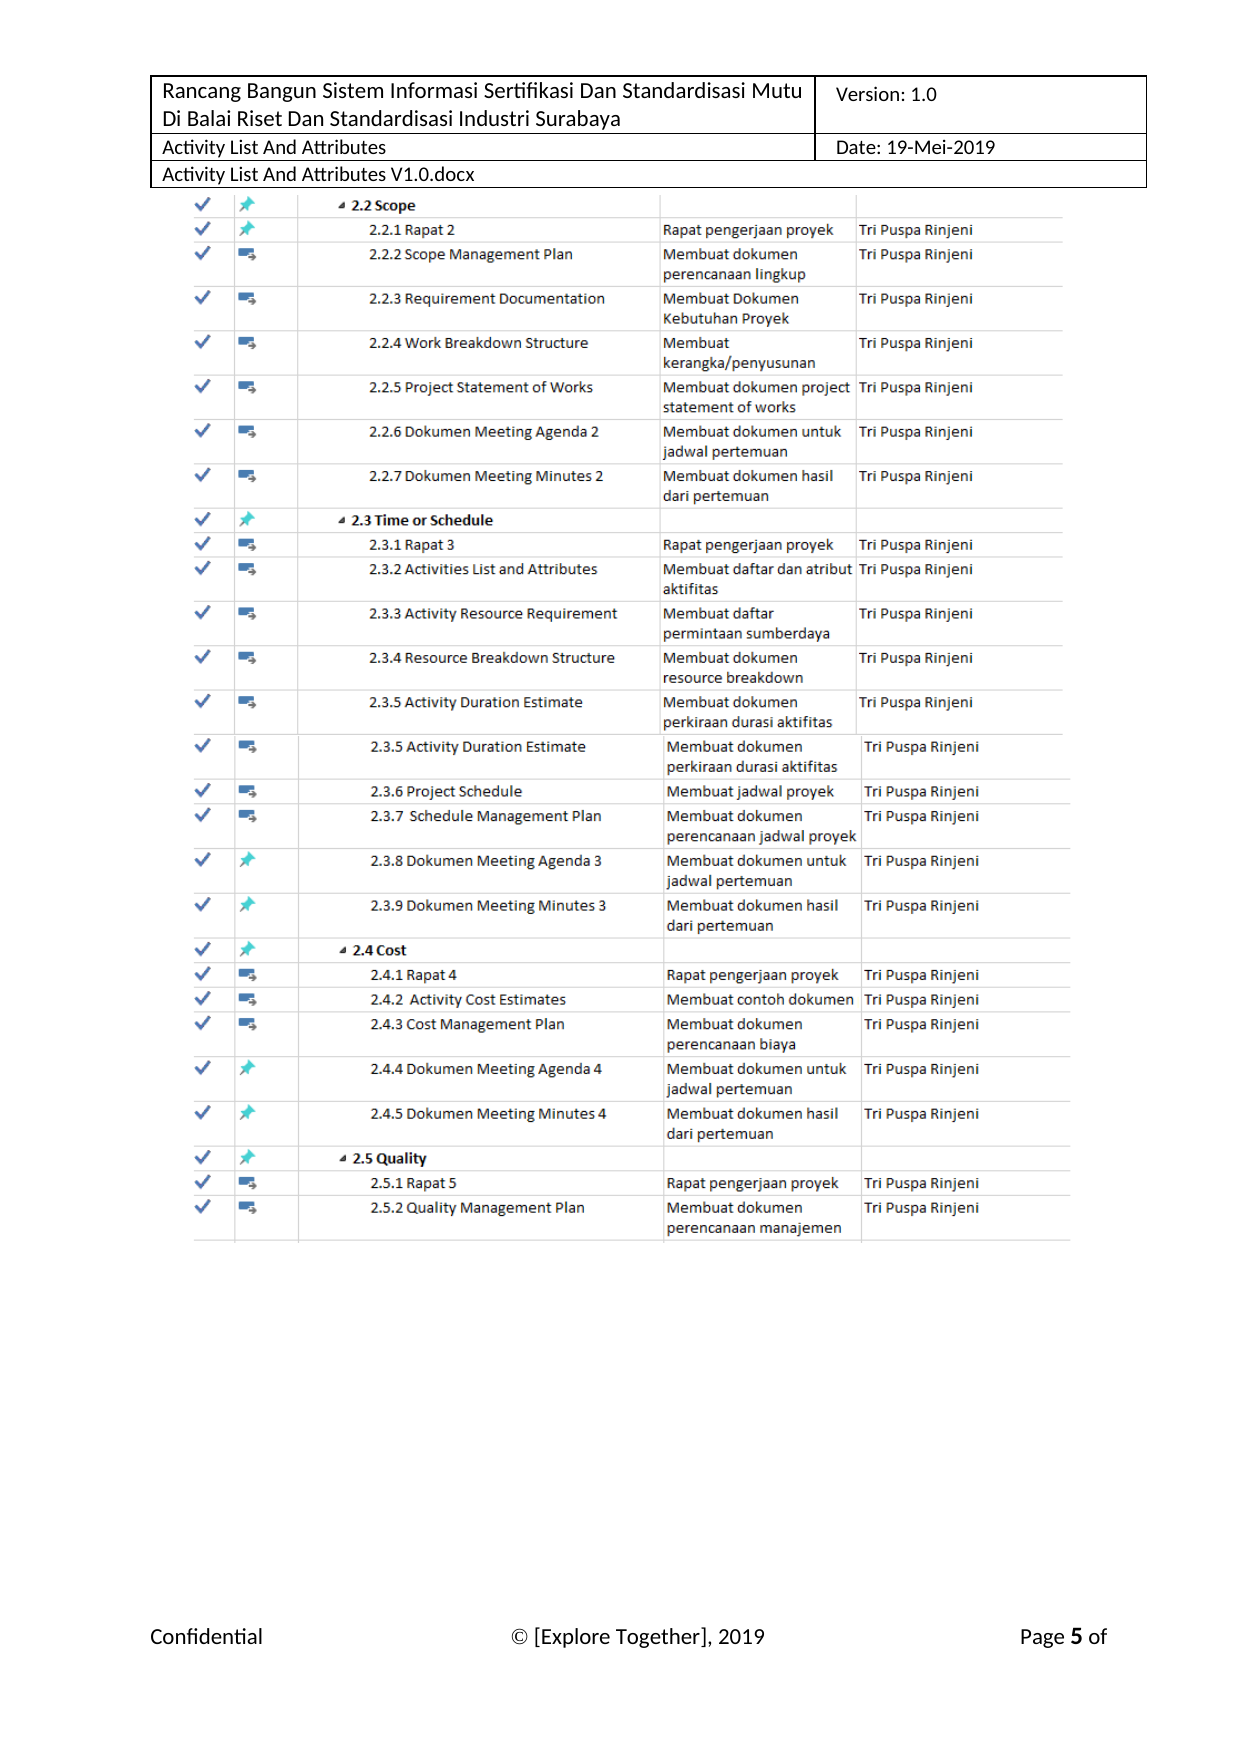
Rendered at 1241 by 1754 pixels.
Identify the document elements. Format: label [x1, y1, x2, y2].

picture [193, 195, 1063, 735]
picture [193, 736, 1071, 1243]
